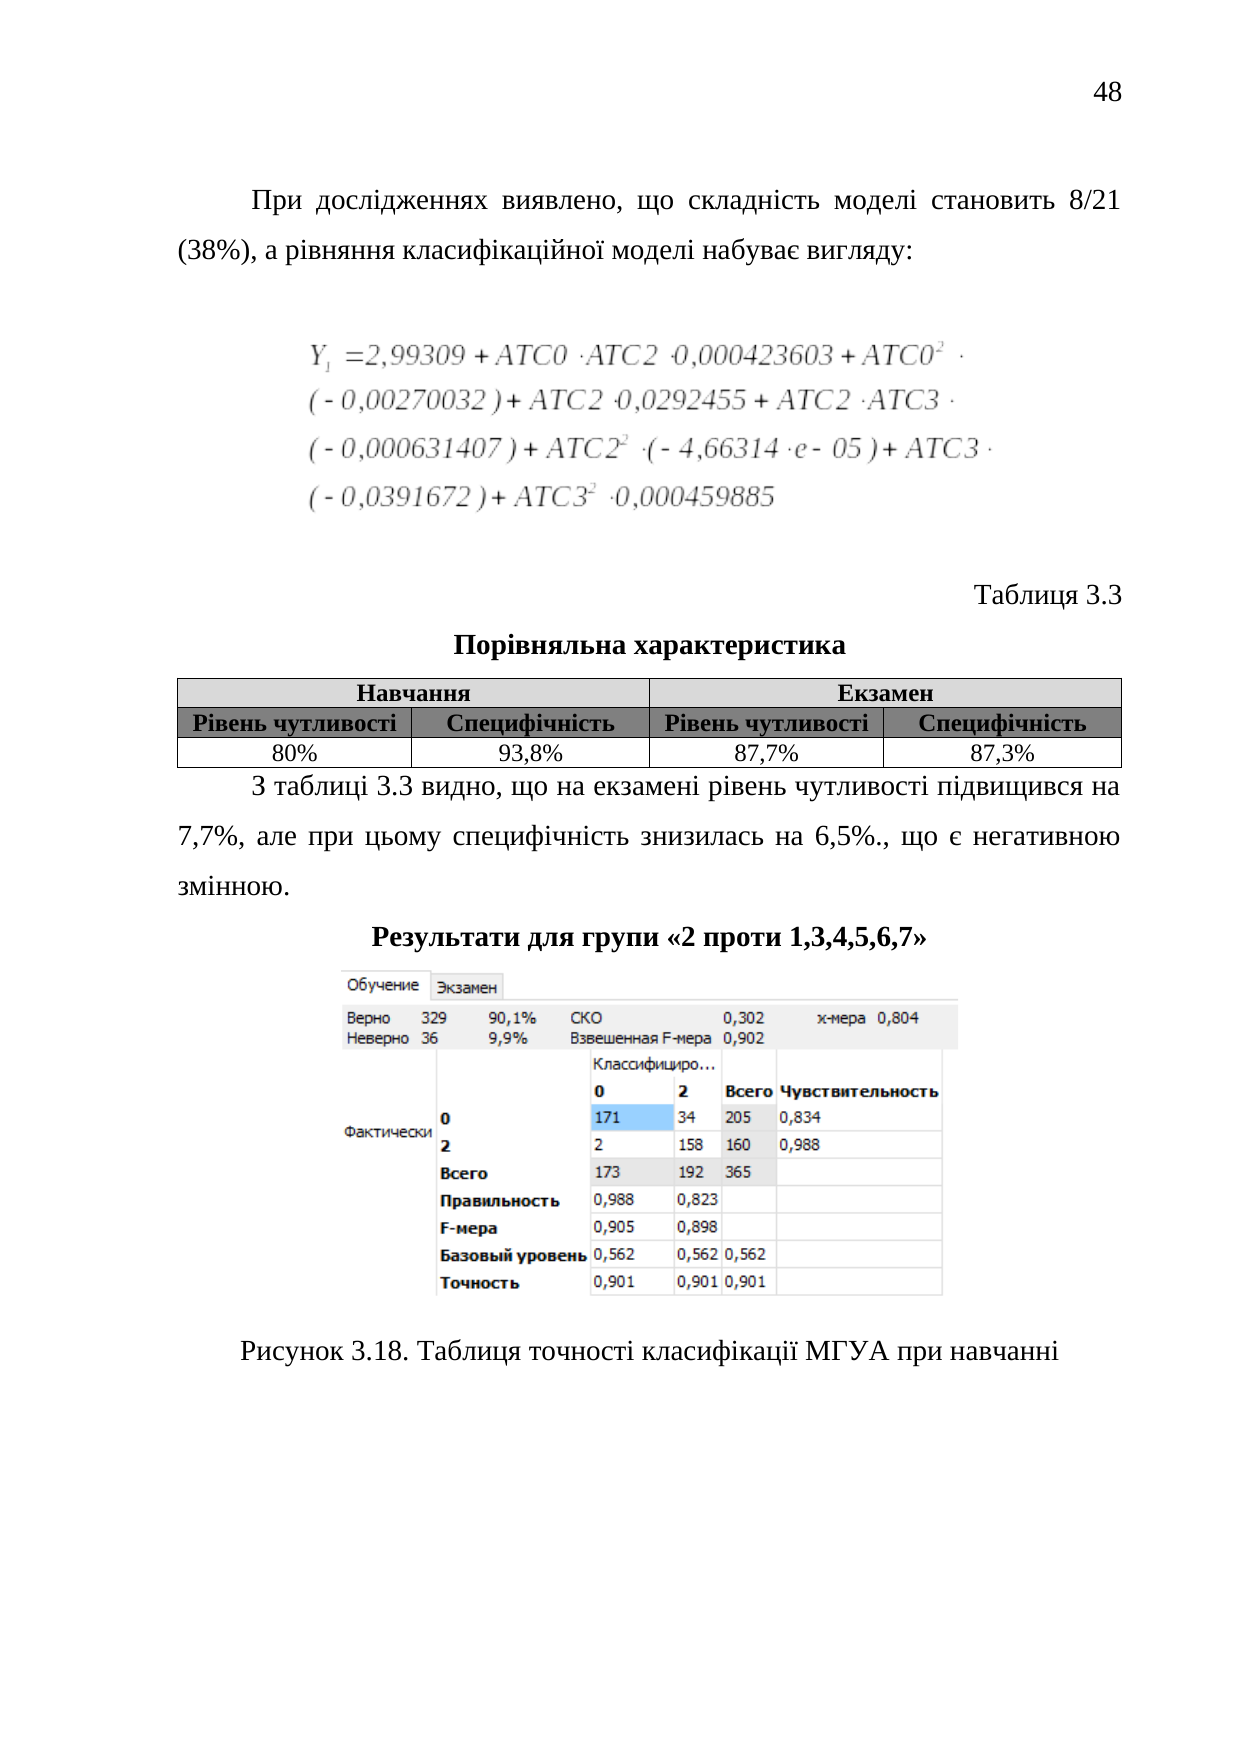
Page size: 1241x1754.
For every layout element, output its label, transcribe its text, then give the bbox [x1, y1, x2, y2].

text Рисунок 3.18. Таблиця точності класифікації МГУА при навчанні [177, 1333, 1122, 1367]
picture [341, 969, 959, 1319]
text Результати для групи «2 проти 1,3,4,5,6,7» [177, 919, 1122, 952]
table_cell Рівень чутливості [178, 708, 411, 737]
table_header Екзамен [650, 679, 1121, 707]
text З таблиці 3.3 видно, що на екзамені рівень чутливості підвищився на 7,7%, але при цьому специфічність знизилась на 6,5%., що є негативною змінною. [177, 768, 1122, 902]
table_cell 87,7% [650, 738, 883, 767]
table_cell 93,8% [412, 738, 649, 767]
table_cell 87,3% [884, 738, 1121, 767]
text При дослідженнях виявлено, що складність моделі становить 8/21 (38%), а рівняння класифікаційної моделі набуває вигляду: [177, 182, 1122, 266]
table_cell Специфічність [412, 708, 649, 737]
table_header Навчання [178, 679, 649, 707]
text Таблиця 3.3 [177, 577, 1122, 610]
table_cell Специфічність [884, 708, 1121, 737]
table_cell 80% [178, 738, 411, 767]
text Порівняльна характеристика [177, 627, 1122, 661]
table_cell Рівень чутливості [650, 708, 883, 737]
